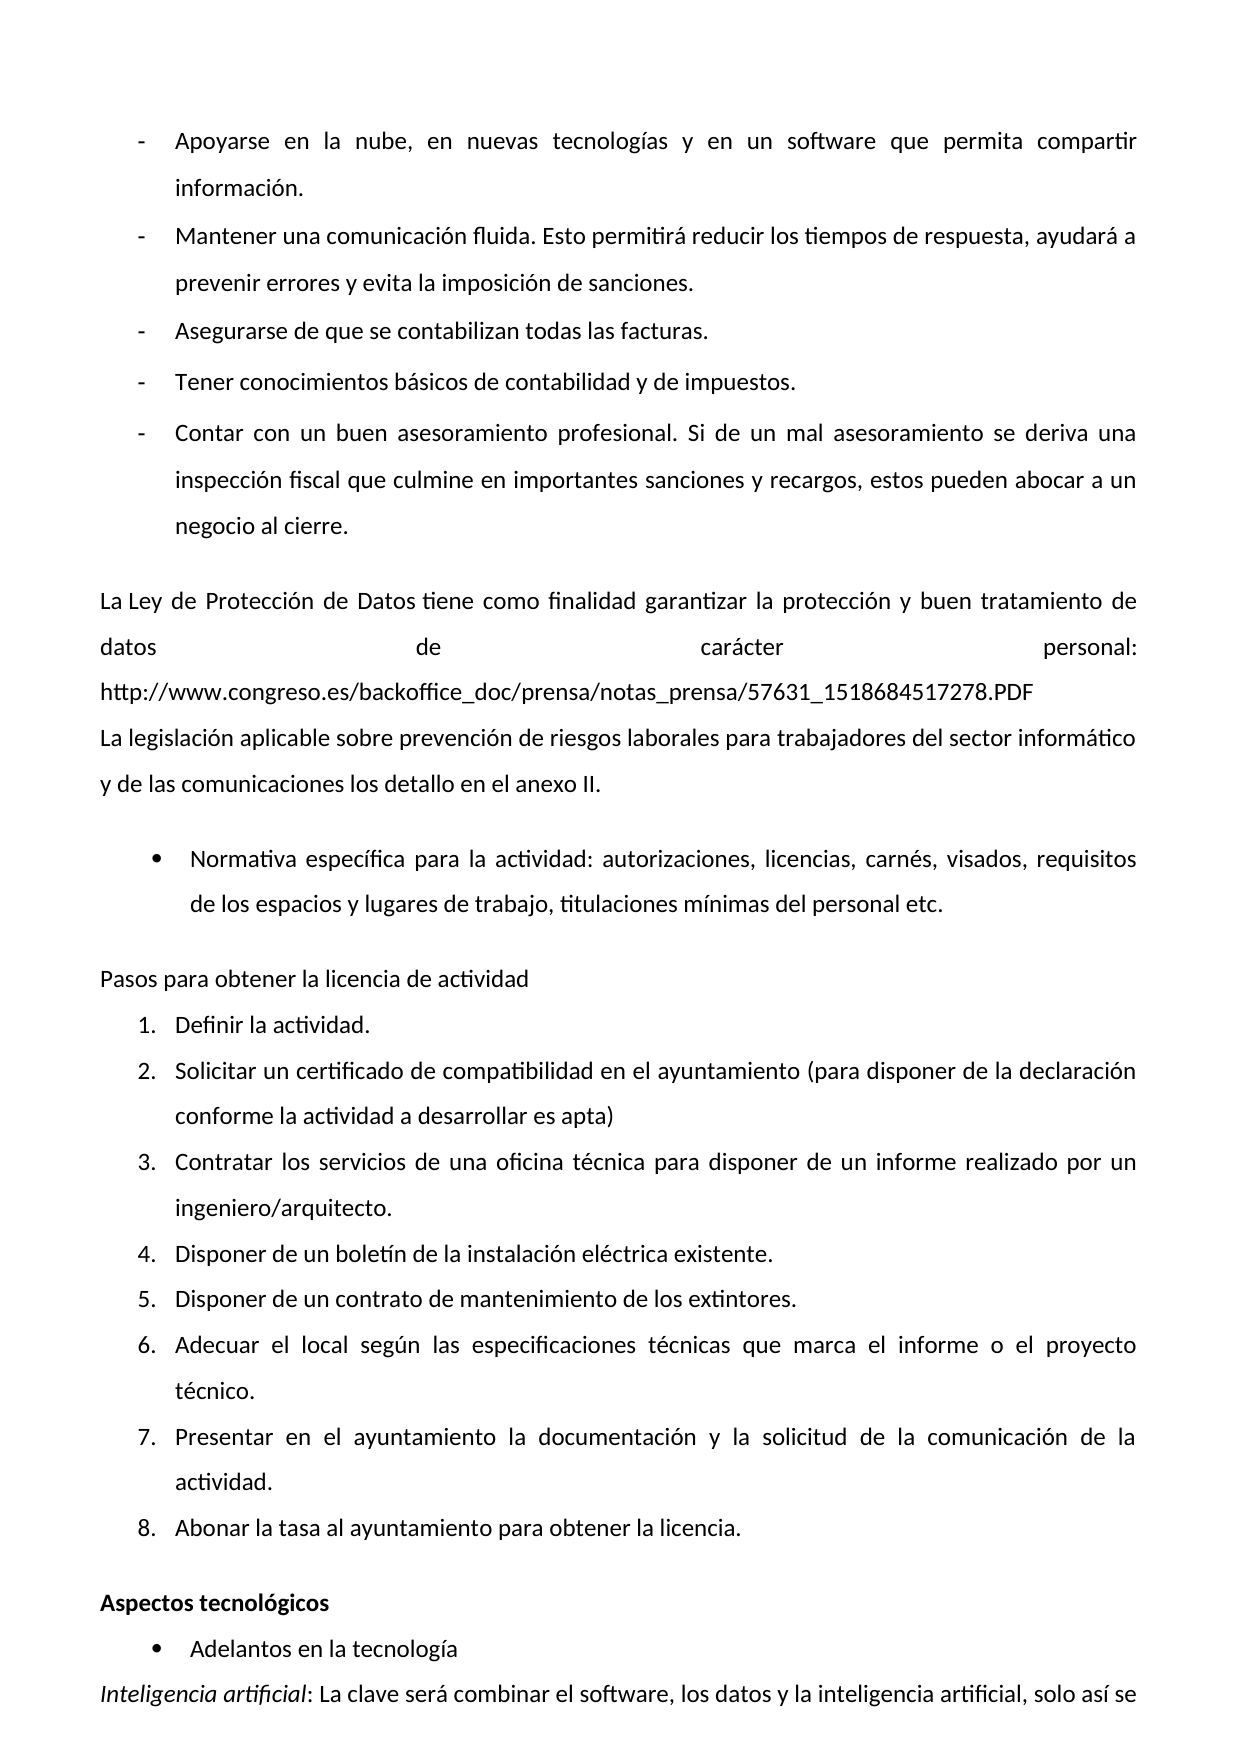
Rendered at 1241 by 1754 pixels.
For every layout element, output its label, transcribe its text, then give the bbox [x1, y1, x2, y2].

list Definir la actividad. [137, 1009, 1138, 1039]
list Normativa específica para la actividad: autorizaciones, licencias, carnés, visados, requisitos de los espacios y lugares de trabajo, titulaciones mínimas del personal etc. [152, 843, 1138, 919]
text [100, 1678, 1138, 1709]
list Adecuar el local según las especificaciones técnicas que marca el informe o el proyecto técnico. [137, 1329, 1138, 1405]
text Pasos para obtener la licencia de actividad [100, 963, 1138, 994]
list Mantener una comunicación fluida. Esto permitirá reducir los tiempos de respuesta, ayudará a prevenir errores y evita la imposición de sanciones. [137, 218, 1138, 298]
list Tener conocimientos básicos de contabilidad y de impuestos. [137, 364, 1138, 398]
text La Ley de Protección de Datos tiene como finalidad garantizar la protección y buen tratamiento de datos de carácter personal: http://www.congreso.es/backoffice_doc/prensa/notas_prensa/57631_1518684517278.PDF [100, 585, 1138, 707]
list Adelantos en la tecnología [152, 1633, 1138, 1663]
list Disponer de un boletín de la instalación eléctrica existente. [137, 1238, 1138, 1268]
text La legislación aplicable sobre prevención de riesgos laborales para trabajadores del sector informático y de las comunicaciones los detallo en el anexo II. [100, 722, 1138, 798]
list Presentar en el ayuntamiento la documentación y la solicitud de la comunicación de la actividad. [137, 1421, 1138, 1497]
list Asegurarse de que se contabilizan todas las facturas. [137, 313, 1138, 347]
list Abonar la tasa al ayuntamiento para obtener la licencia. [137, 1512, 1138, 1543]
list Disponer de un contrato de mantenimiento de los extintores. [137, 1283, 1138, 1314]
list Contar con un buen asesoramiento profesional. Si de un mal asesoramiento se deriva una inspección fiscal que culmine en importantes sanciones y recargos, estos pueden abocar a un negocio al cierre. [137, 415, 1138, 541]
text Aspectos tecnológicos [100, 1587, 1138, 1617]
list Solicitar un certificado de compatibilidad en el ayuntamiento (para disponer de la declaración conforme la actividad a desarrollar es apta) [137, 1055, 1138, 1131]
list Apoyarse en la nube, en nuevas tecnologías y en un software que permita compartir información. [137, 123, 1138, 203]
list Contratar los servicios de una oficina técnica para disponer de un informe realizado por un ingeniero/arquitecto. [137, 1146, 1138, 1222]
